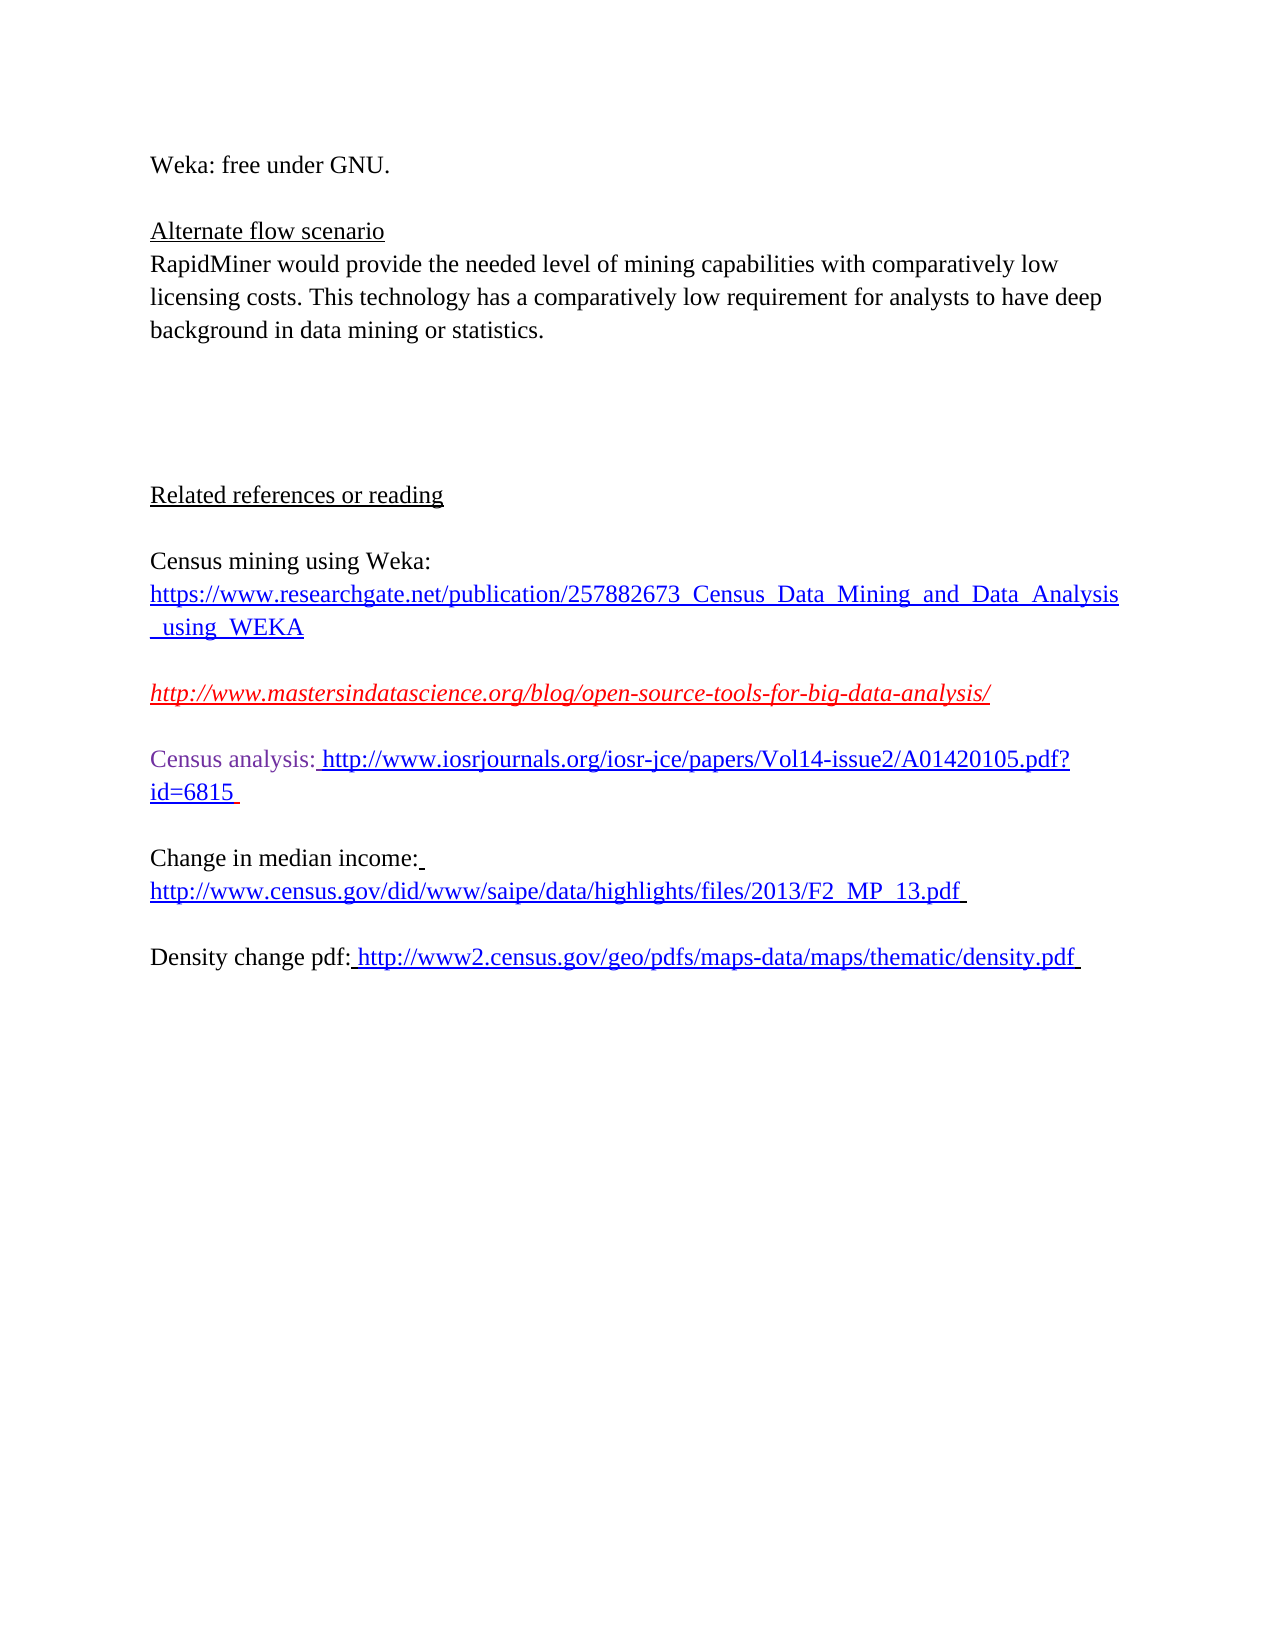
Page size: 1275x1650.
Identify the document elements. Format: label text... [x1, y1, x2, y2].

text Related references or reading [150, 480, 1125, 509]
text RapidMiner would provide the needed level of mining capabilities with comparatively low licensing costs. This technology has a comparatively low requirement for analysts to have deep background in data mining or statistics. [150, 249, 1125, 344]
text http://www.mastersindatascience.org/blog/open-source-tools-for-big-data-analysis/ [150, 678, 1125, 707]
text Change in median income: http://www.census.gov/did/www/saipe/data/highlights/files/2013/F2_MP_13.pdf [150, 843, 1125, 905]
text Census analysis: http://www.iosrjournals.org/iosr-jce/papers/Vol14-issue2/A01420105.pdf?id=6815 [150, 744, 1125, 806]
text Weka: free under GNU. [150, 150, 1125, 179]
text Alternate flow scenario [150, 216, 1125, 245]
text Census mining using Weka: https://www.researchgate.net/publication/257882673_Census_Data_Mining_and_Data_Analysis_using_WEKA [150, 546, 1125, 641]
text Density change pdf: http://www2.census.gov/geo/pdfs/maps-data/maps/thematic/density.pdf [150, 942, 1125, 971]
